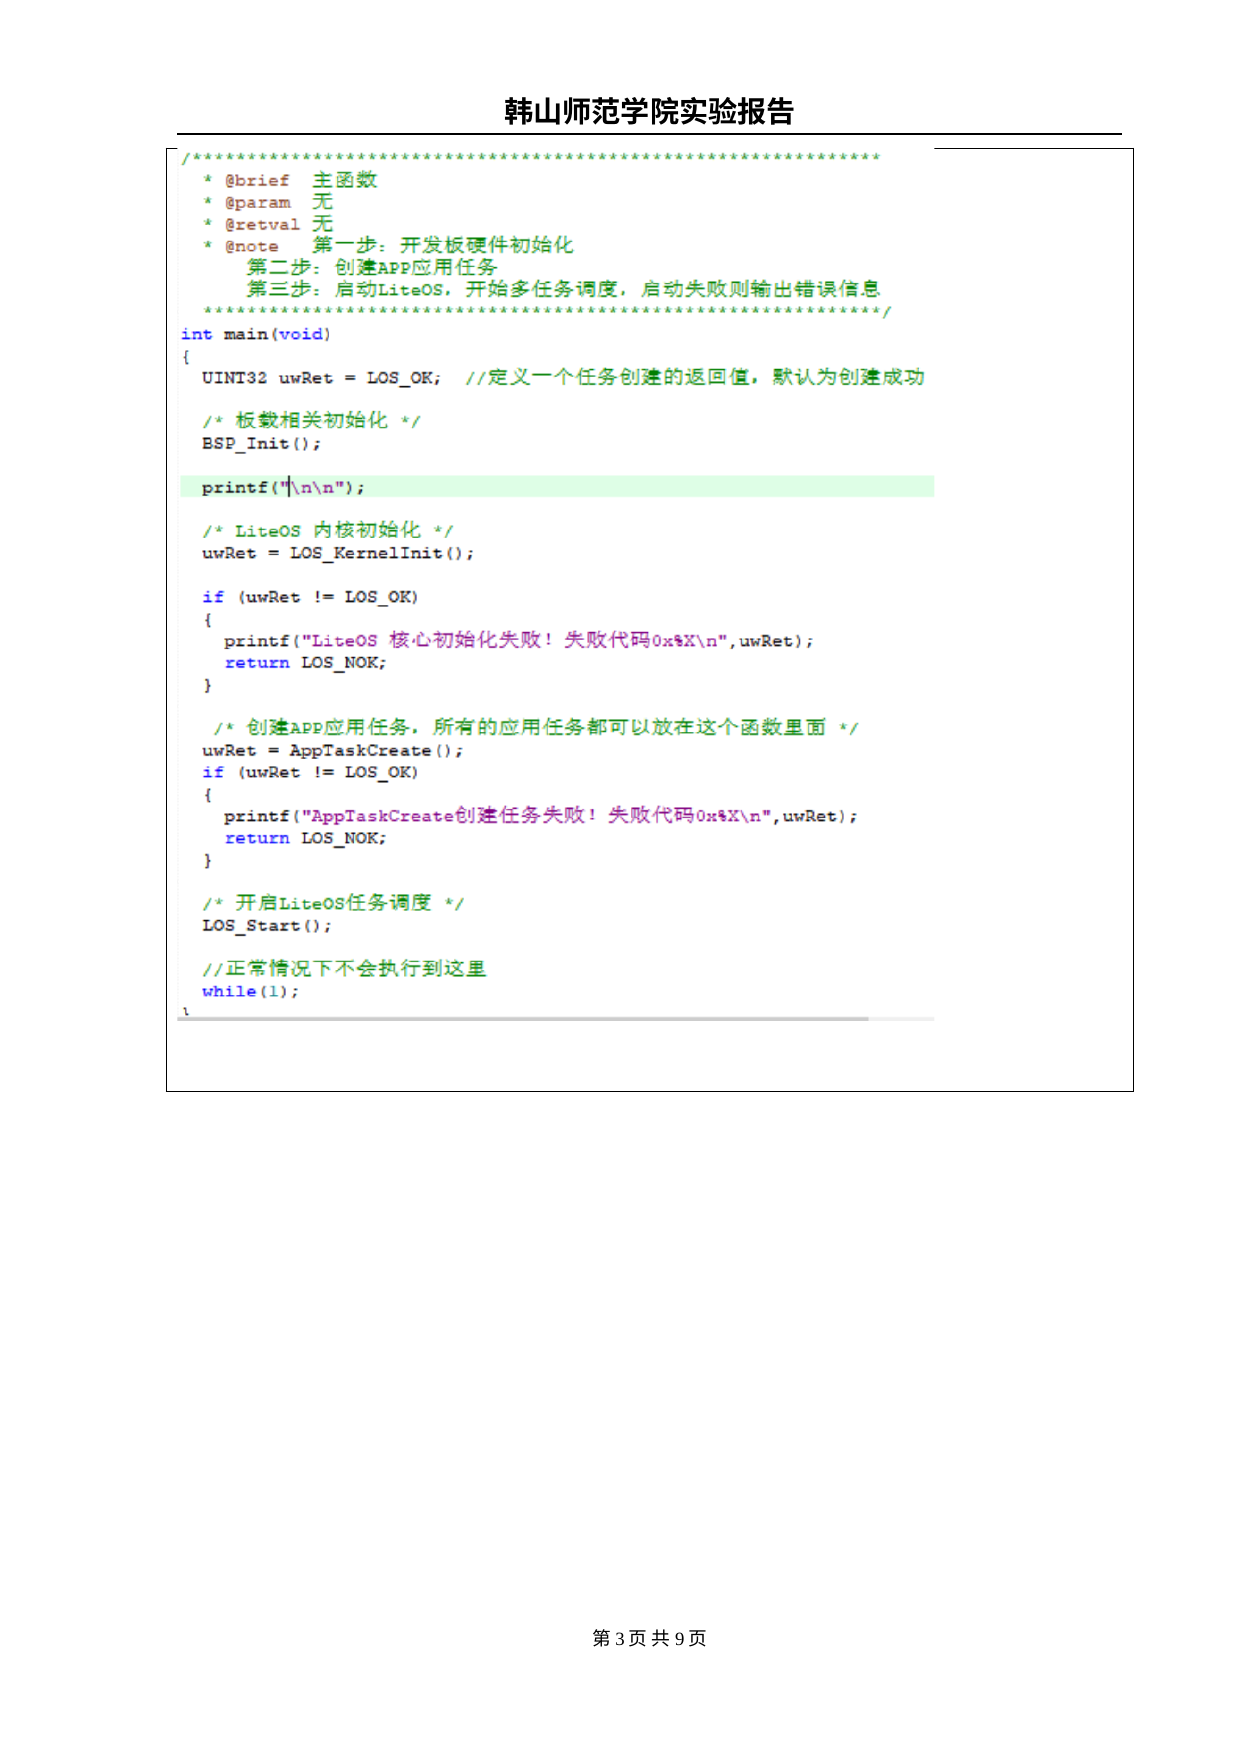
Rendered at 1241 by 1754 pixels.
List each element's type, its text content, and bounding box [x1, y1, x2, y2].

picture [177, 148, 935, 1021]
table_cell 【实验内容】 主要代码如下： main.c [167, 149, 1133, 1091]
